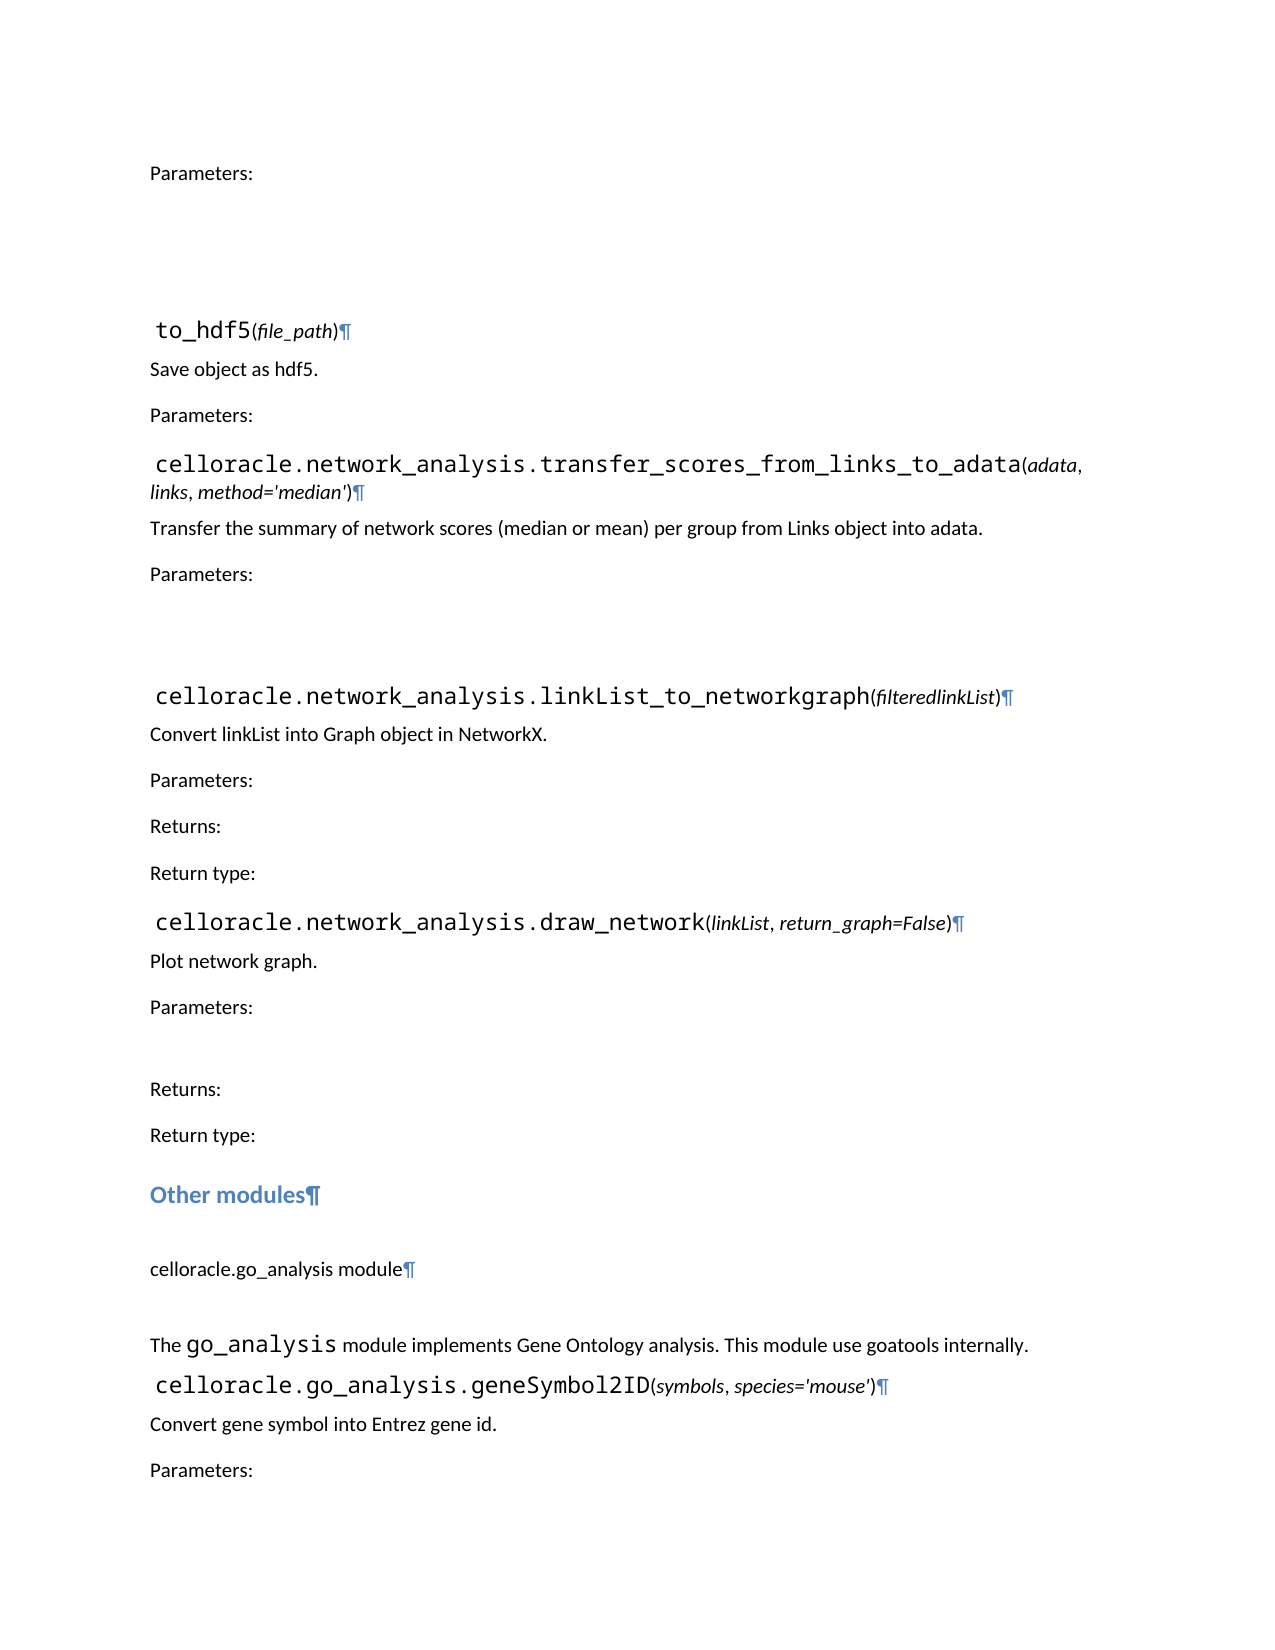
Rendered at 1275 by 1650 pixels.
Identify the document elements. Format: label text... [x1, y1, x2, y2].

table_header Parameters: [139, 150, 1275, 304]
text celloracle.network_analysis.linkList_to_networkgraph(filteredlinkList)¶ [150, 679, 1125, 711]
text celloracle.network_analysis.draw_network(linkList, return_graph=False)¶ [150, 906, 1125, 937]
text to_hdf5(file_path)¶ [150, 314, 1125, 345]
subtitle celloracle.go_analysis module¶ [150, 1256, 1125, 1281]
text Plot network graph. [150, 948, 1125, 973]
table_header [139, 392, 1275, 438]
text celloracle.network_analysis.transfer_scores_from_links_to_adata(adata, links, method='median')¶ [150, 448, 1125, 505]
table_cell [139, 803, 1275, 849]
text Save object as hdf5. [150, 356, 1125, 381]
text Transfer the summary of network scores (median or mean) per group from Links object into adata. [150, 515, 1125, 541]
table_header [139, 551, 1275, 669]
text celloracle.go_analysis.geneSymbol2ID(symbols, species='mouse')¶ [150, 1369, 1125, 1401]
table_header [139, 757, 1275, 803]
text Convert linkList into Graph object in NetworkX. [150, 721, 1125, 747]
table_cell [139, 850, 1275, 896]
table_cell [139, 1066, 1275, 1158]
text The go_analysis module implements Gene Ontology analysis. This module use goatools internally. [150, 1328, 1125, 1359]
text Convert gene symbol into Entrez gene id. [150, 1411, 1125, 1436]
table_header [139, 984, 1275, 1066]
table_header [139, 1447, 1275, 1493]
subtitle Other modules¶ [150, 1179, 1125, 1210]
